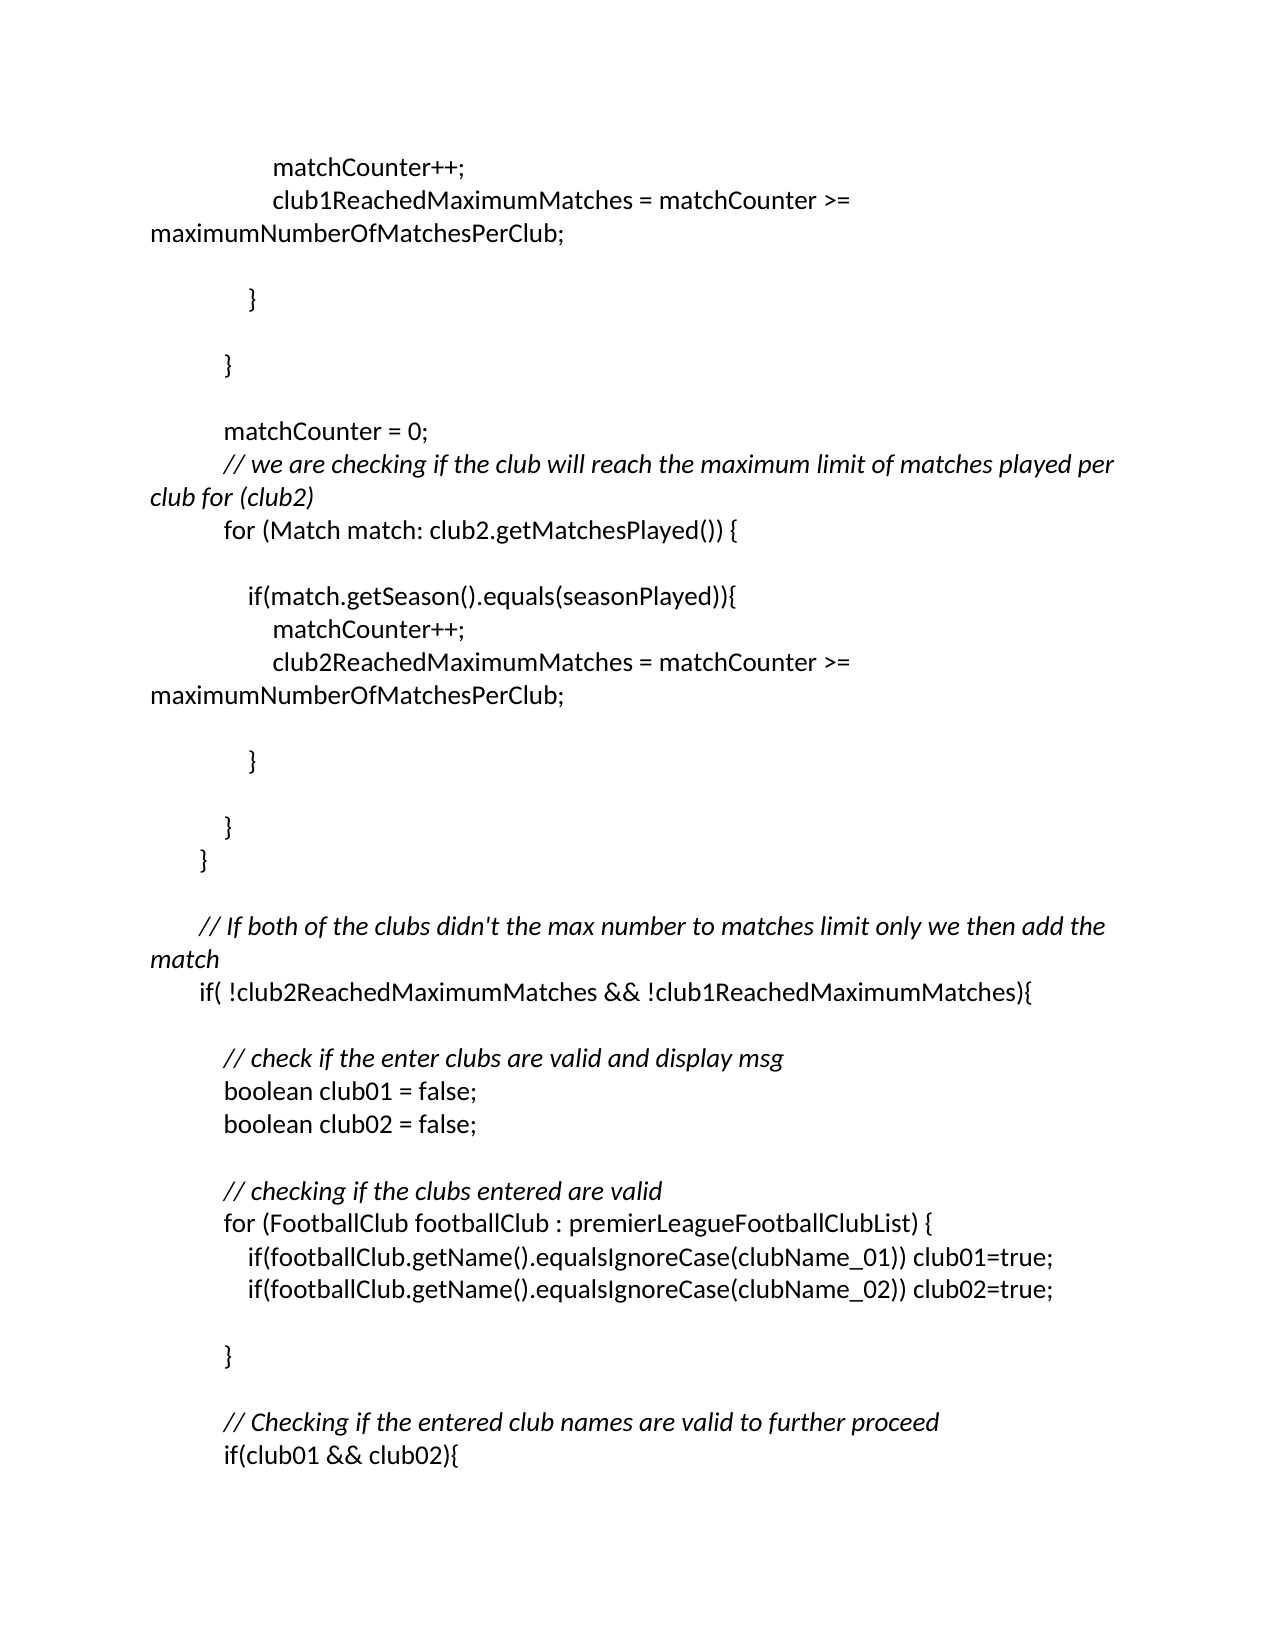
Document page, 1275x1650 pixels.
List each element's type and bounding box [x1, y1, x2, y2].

text [150, 150, 1125, 1471]
